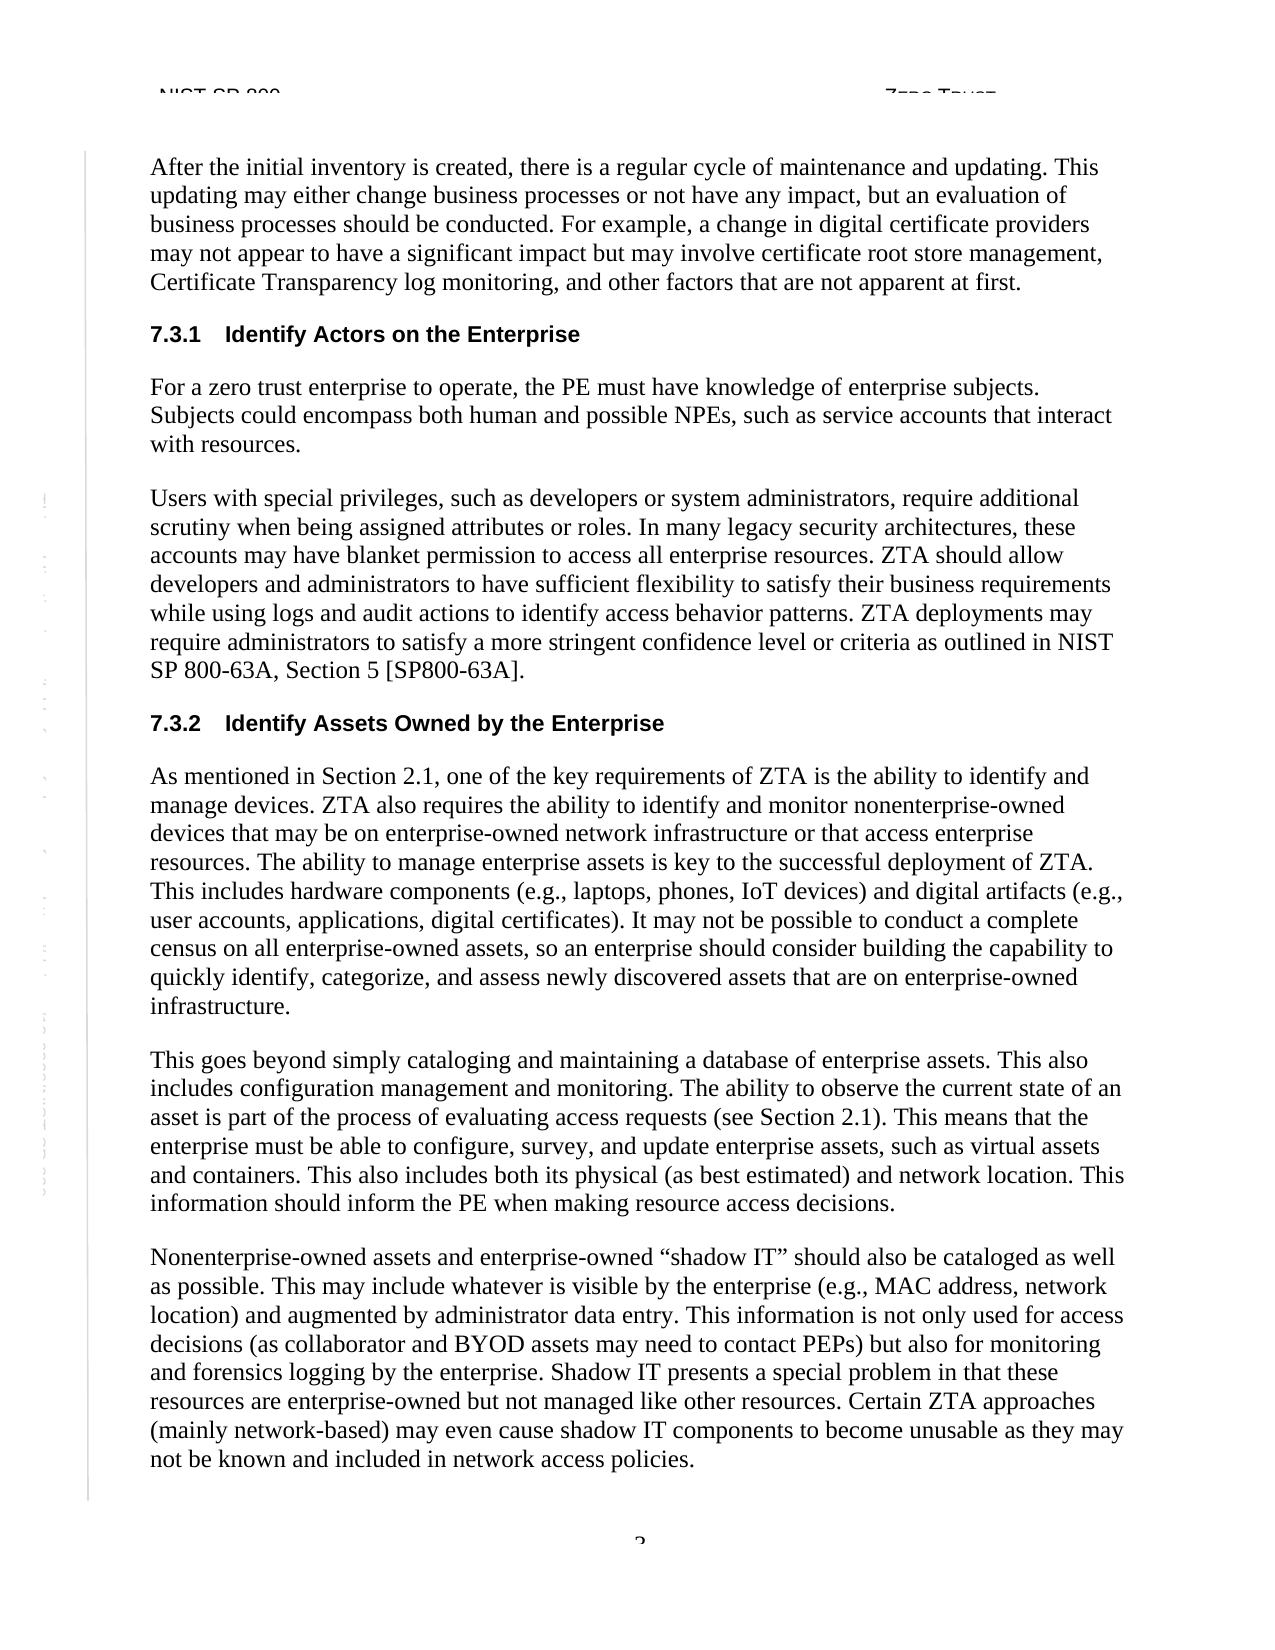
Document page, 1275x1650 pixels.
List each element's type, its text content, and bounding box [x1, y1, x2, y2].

text This goes beyond simply cataloging and maintaining a database of enterprise assets. This also includes configuration management and monitoring. The ability to observe the current state of an asset is part of the process of evaluating access requests (see Section 2.1). This means that the enterprise must be able to configure, survey, and update enterprise assets, such as virtual assets and containers. This also includes both its physical (as best estimated) and network location. This information should inform the PE when making resource access decisions. [150, 1045, 1127, 1217]
text Nonenterprise-owned assets and enterprise-owned “shadow IT” should also be cataloged as well as possible. This may include whatever is visible by the enterprise (e.g., MAC address, network location) and augmented by administrator data entry. This information is not only used for access decisions (as collaborator and BYOD assets may need to contact PEPs) but also for monitoring and forensics logging by the enterprise. Shadow IT presents a special problem in that these resources are enterprise-owned but not managed like other resources. Certain ZTA approaches (mainly network-based) may even cause shadow IT components to become unusable as they may not be known and included in network access policies. [150, 1242, 1126, 1472]
list Identify Assets Owned by the Enterprise [150, 709, 1239, 736]
list Identify Actors on the Enterprise [150, 321, 1239, 347]
text Users with special privileges, such as developers or system administrators, require additional scrutiny when being assigned attributes or roles. In many legacy security architectures, these accounts may have blanket permission to access all enterprise resources. ZTA should allow developers and administrators to have sufficient flexibility to satisfy their business requirements while using logs and audit actions to identify access behavior patterns. ZTA deployments may require administrators to satisfy a more stringent confidence level or criteria as outlined in NIST SP 800-63A, Section 5 [SP800-63A]. [150, 483, 1116, 684]
text For a zero trust enterprise to operate, the PE must have knowledge of enterprise subjects. Subjects could encompass both human and possible NPEs, such as service accounts that interact with resources. [150, 372, 1114, 458]
text As mentioned in Section 2.1, one of the key requirements of ZTA is the ability to identify and manage devices. ZTA also requires the ability to identify and monitor nonenterprise-owned devices that may be on enterprise-owned network infrastructure or that access enterprise resources. The ability to manage enterprise assets is key to the successful deployment of ZTA. This includes hardware components (e.g., laptops, phones, IoT devices) and digital artifacts (e.g., user accounts, applications, digital certificates). It may not be possible to conduct a complete census on all enterprise-owned assets, so an enterprise should consider building the capability to quickly identify, categorize, and assess newly discovered assets that are on enterprise-owned infrastructure. [150, 761, 1125, 1020]
text After the initial inventory is created, there is a regular cycle of maintenance and updating. This updating may either change business processes or not have any impact, but an evaluation of business processes should be conducted. For example, a change in digital certificate providers may not appear to have a significant impact but may involve certificate root store management, Certificate Transparency log monitoring, and other factors that are not apparent at first. [150, 152, 1105, 295]
